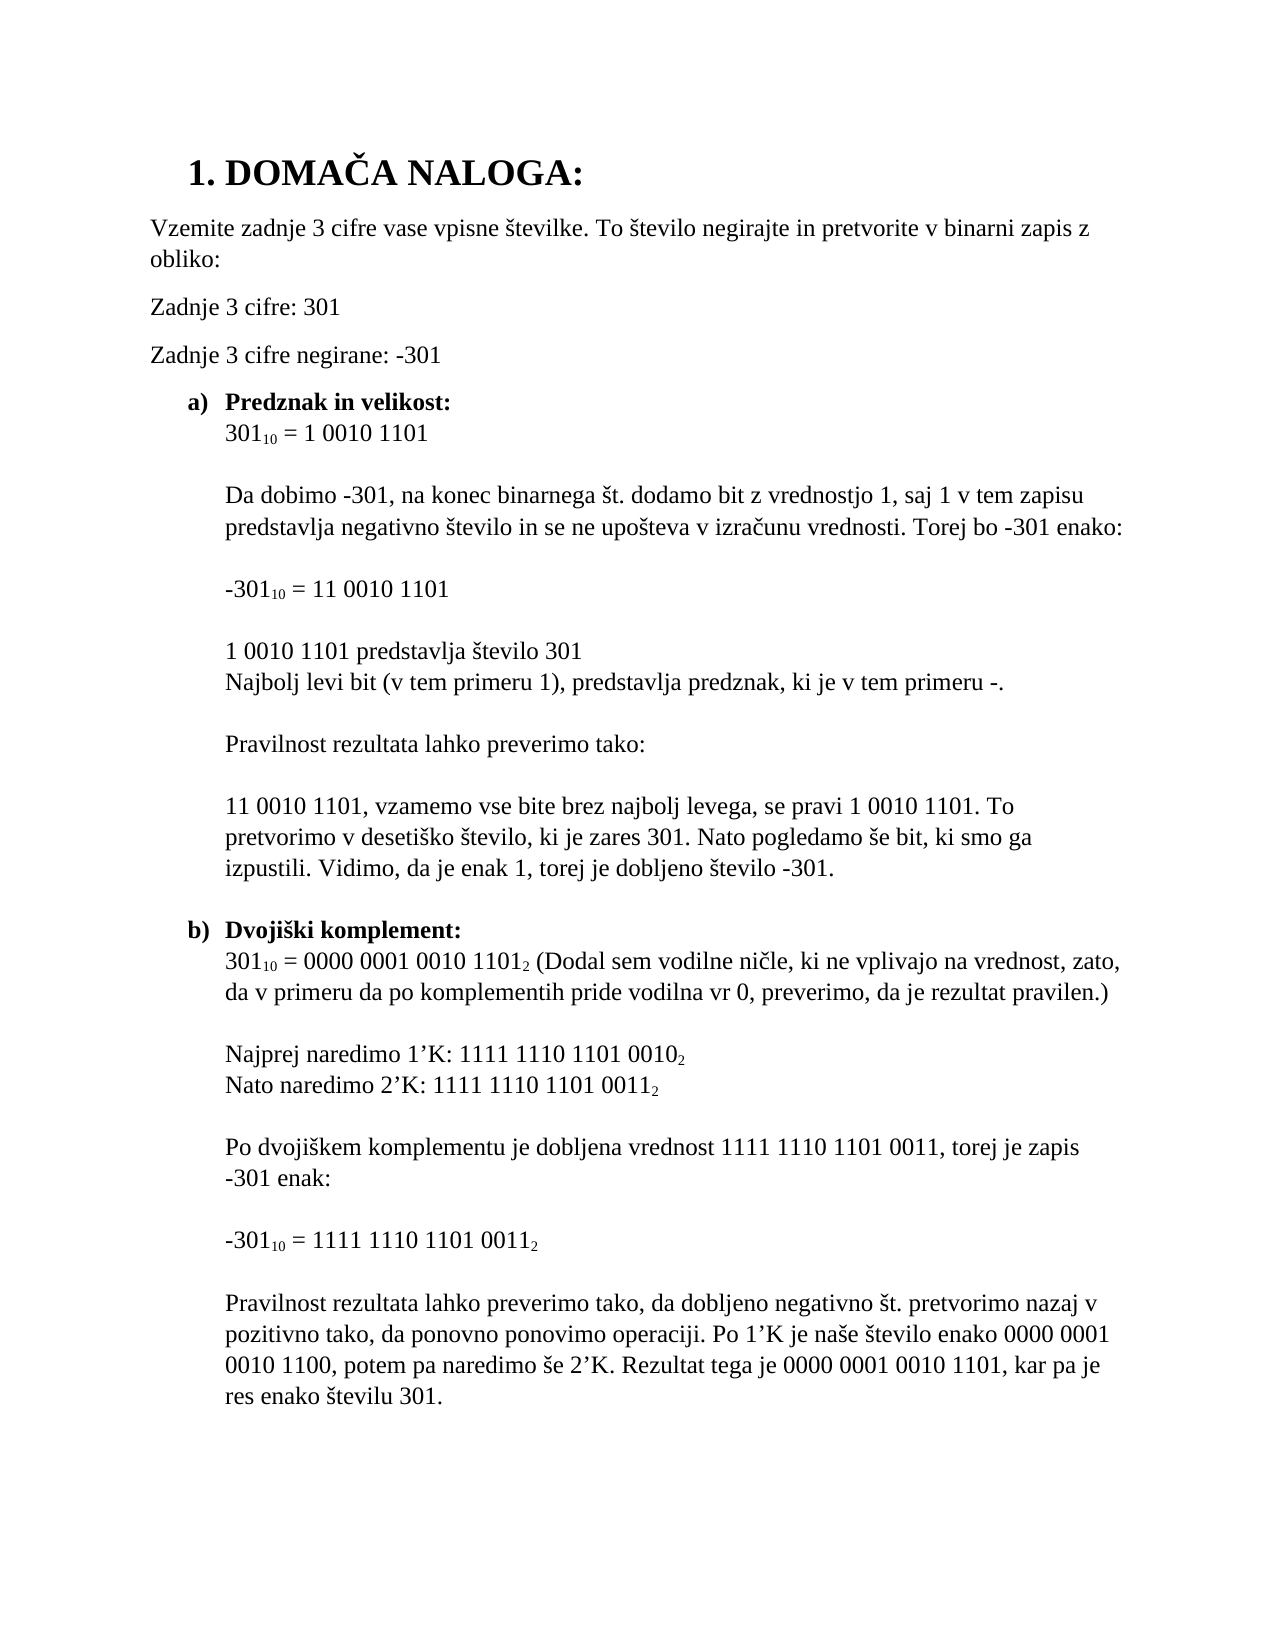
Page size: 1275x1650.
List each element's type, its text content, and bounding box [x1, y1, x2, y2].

list 1 0010 1101 predstavlja število 301 [225, 636, 1125, 664]
list Nato naredimo 2’K: 1111 1110 1101 00112 [225, 1070, 1125, 1099]
list DOMAČA NALOGA: [187, 150, 1125, 193]
list 11 0010 1101, vzamemo vse bite brez najbolj levega, se pravi 1 0010 1101. To pretvorimo v desetiško število, ki je zares 301. Nato pogledamo še bit, ki smo ga izpustili. Vidimo, da je enak 1, torej je dobljeno število -301. [225, 791, 1125, 882]
list Da dobimo -301, na konec binarnega št. dodamo bit z vrednostjo 1, saj 1 v tem zapisu predstavlja negativno število in se ne upošteva v izračunu vrednosti. Torej bo -301 enako: [225, 481, 1125, 540]
list Predznak in velikost: [187, 387, 1125, 416]
list -30110 = 1111 1110 1101 00112 [225, 1226, 1125, 1254]
text Zadnje 3 cifre: 301 [150, 292, 1125, 321]
text Vzemite zadnje 3 cifre vase vpisne številke. To število negirajte in pretvorite v binarni zapis z obliko: [150, 213, 1125, 273]
list Pravilnost rezultata lahko preverimo tako, da dobljeno negativno št. pretvorimo nazaj v pozitivno tako, da ponovno ponovimo operaciji. Po 1’K je naše število enako 0000 0001 0010 1100, potem pa naredimo še 2’K. Rezultat tega je 0000 0001 0010 1101, kar pa je res enako številu 301. [225, 1288, 1125, 1409]
list Pravilnost rezultata lahko preverimo tako: [225, 729, 1125, 758]
list Po dvojiškem komplementu je dobljena vrednost 1111 1110 1101 0011, torej je zapis -301 enak: [225, 1132, 1125, 1192]
list Najprej naredimo 1’K: 1111 1110 1101 00102 [225, 1039, 1125, 1068]
list Dvojiški komplement: [187, 915, 1125, 944]
list Najbolj levi bit (v tem primeru 1), predstavlja predznak, ki je v tem primeru -. [225, 667, 1125, 696]
list 30110 = 0000 0001 0010 11012 (Dodal sem vodilne ničle, ki ne vplivajo na vrednost, zato, da v primeru da po komplementih pride vodilna vr 0, preverimo, da je rezultat pravilen.) [225, 946, 1125, 1006]
text Zadnje 3 cifre negirane: -301 [150, 340, 1125, 368]
list 30110 = 1 0010 1101 [225, 418, 1125, 447]
list -30110 = 11 0010 1101 [225, 574, 1125, 602]
